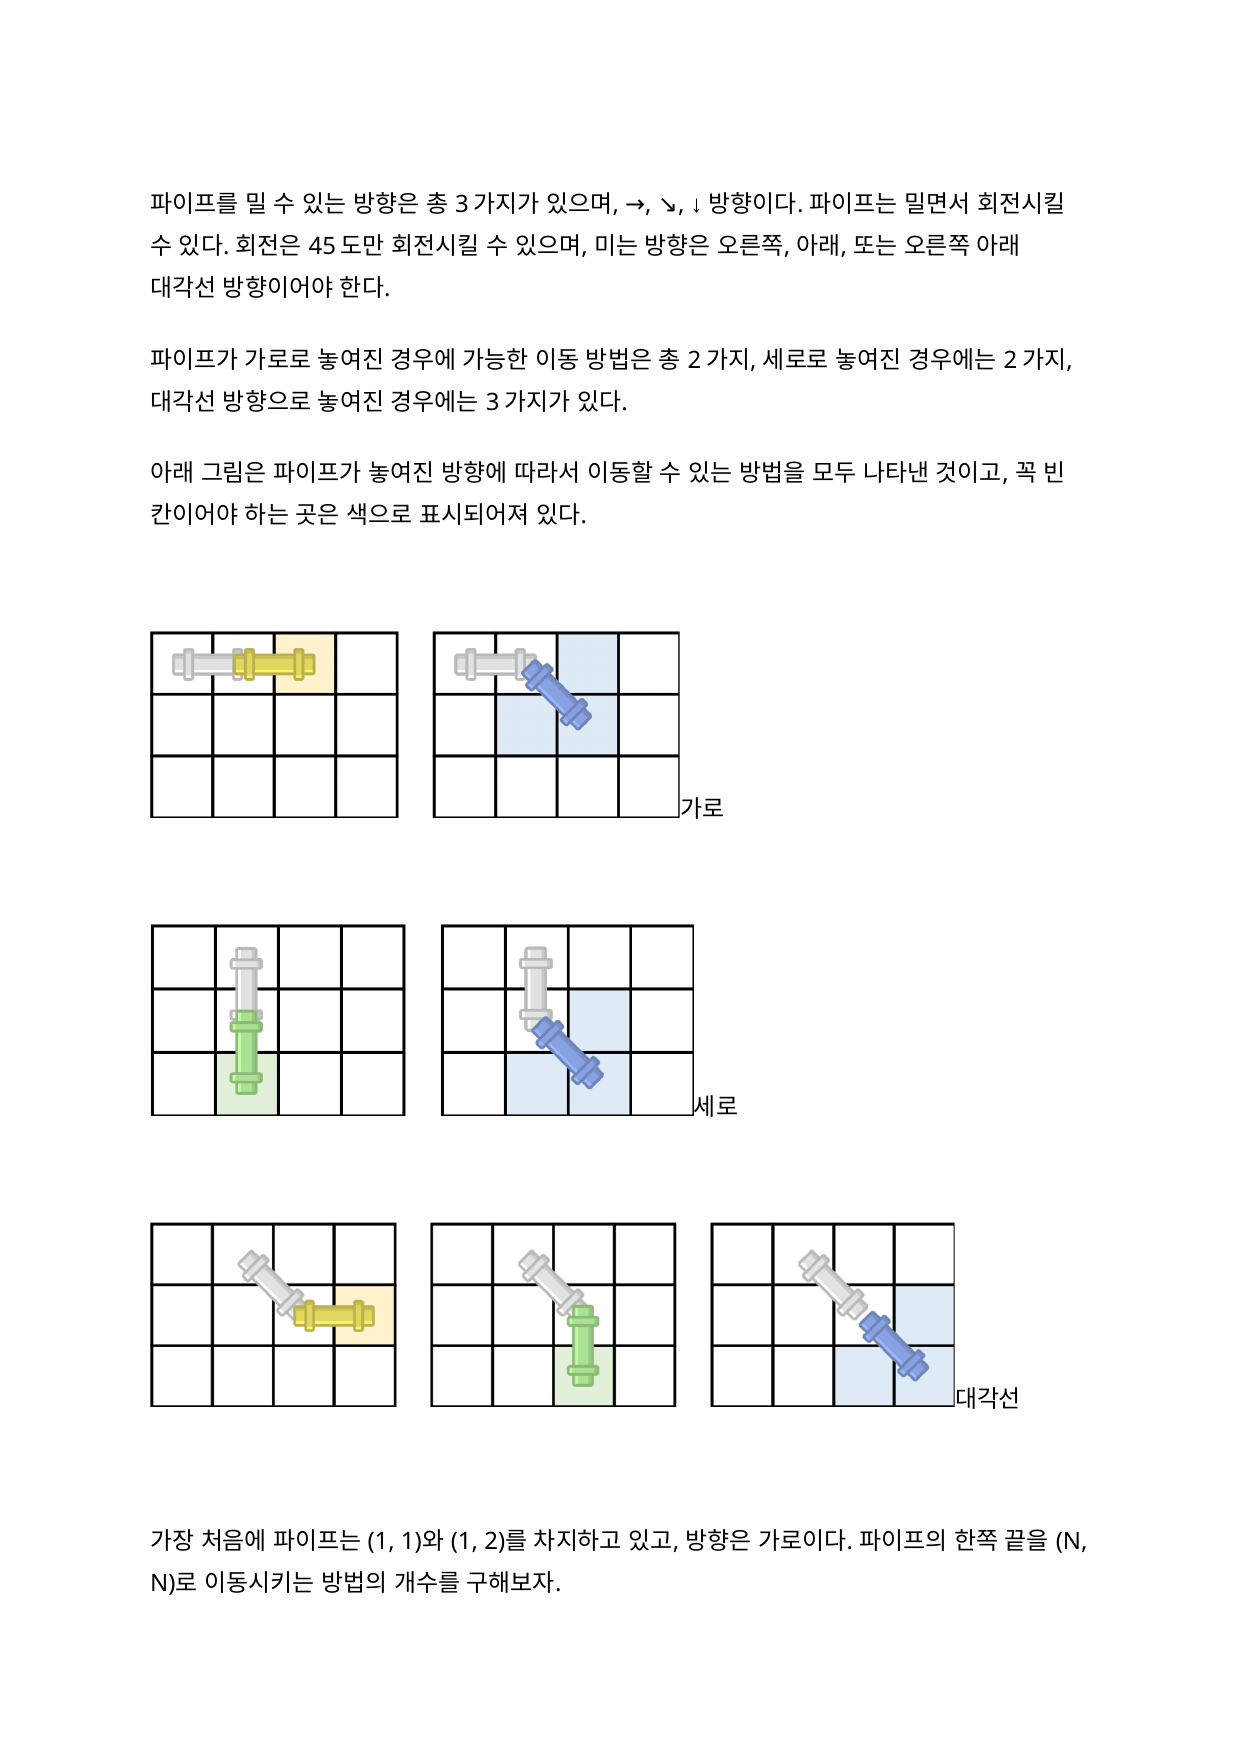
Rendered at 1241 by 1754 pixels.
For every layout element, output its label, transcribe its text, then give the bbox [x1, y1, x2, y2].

text 파이프가 가로로 놓여진 경우에 가능한 이동 방법은 총 2가지, 세로로 놓여진 경우에는 2가지, 대각선 방향으로 놓여진 경우에는 3가지가 있다. [150, 333, 1090, 417]
picture [150, 631, 680, 818]
picture [150, 1222, 955, 1407]
text 파이프를 밀 수 있는 방향은 총 3가지가 있으며, →, ↘, ↓ 방향이다. 파이프는 밀면서 회전시킬 수 있다. 회전은 45도만 회전시킬 수 있으며, 미는 방향은 오른쪽, 아래, 또는 오른쪽 아래 대각선 방향이어야 한다. [150, 177, 1090, 304]
text 아래 그림은 파이프가 놓여진 방향에 따라서 이동할 수 있는 방법을 모두 나타낸 것이고, 꼭 빈 칸이어야 하는 곳은 색으로 표시되어져 있다. [150, 446, 1090, 531]
picture [150, 924, 694, 1116]
text 가장 처음에 파이프는 (1, 1)와 (1, 2)를 차지하고 있고, 방향은 가로이다. 파이프의 한쪽 끝을 (N, N)로 이동시키는 방법의 개수를 구해보자. [150, 1514, 1090, 1599]
